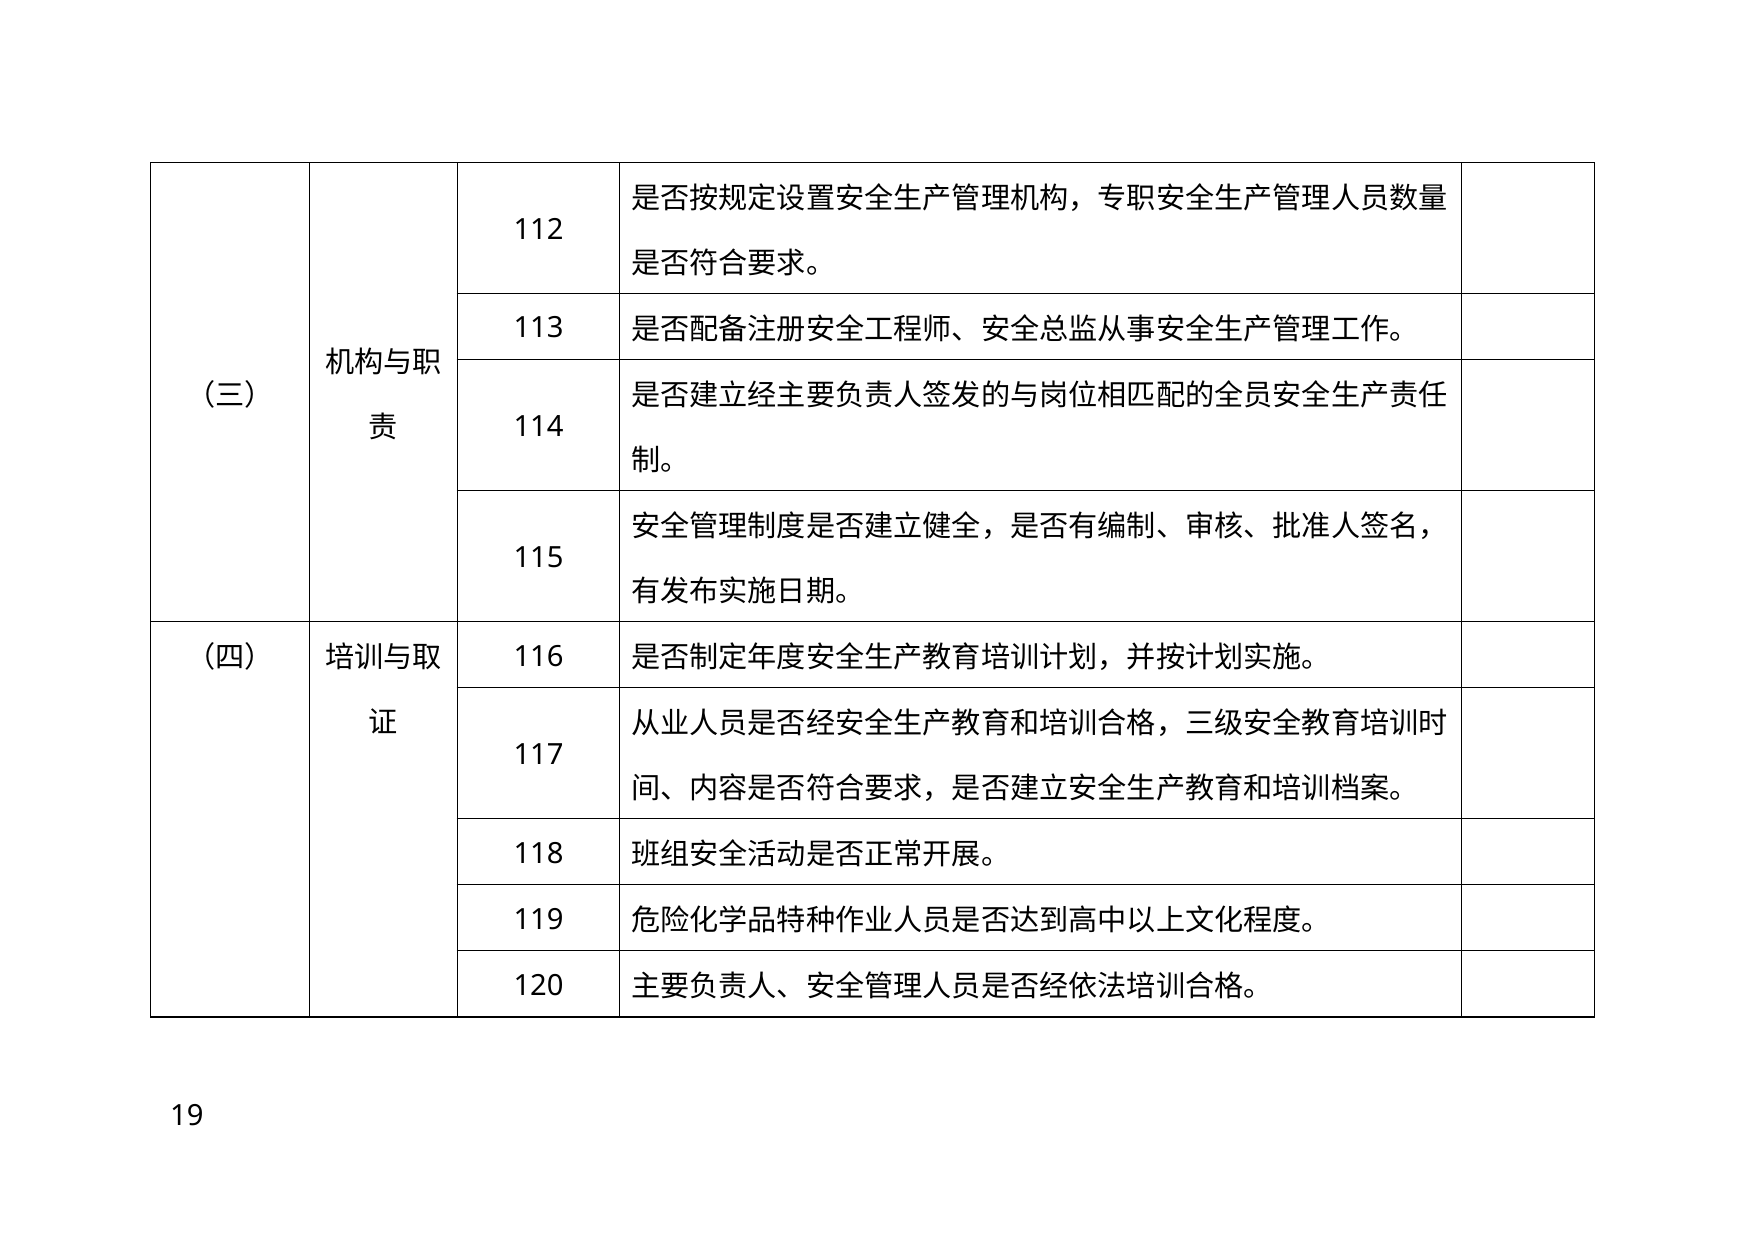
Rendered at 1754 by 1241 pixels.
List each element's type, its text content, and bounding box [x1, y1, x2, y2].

table_cell 114 [458, 360, 619, 490]
table_cell [1462, 951, 1594, 1016]
table_cell 是否建立经主要负责人签发的与岗位相匹配的全员安全生产责任制。 [620, 360, 1461, 490]
table_cell 120 [458, 951, 619, 1016]
table_cell 118 [458, 819, 619, 884]
table_cell 班组安全活动是否正常开展。 [620, 819, 1461, 884]
table_cell [1462, 163, 1594, 293]
table_cell 117 [458, 688, 619, 818]
table_cell 主要负责人、安全管理人员是否经依法培训合格。 [620, 951, 1461, 1016]
table_cell [1462, 622, 1594, 687]
table_cell 113 [458, 294, 619, 359]
table_cell （三） [151, 163, 309, 621]
table_cell [1462, 491, 1594, 621]
table_cell 从业人员是否经安全生产教育和培训合格，三级安全教育培训时间、内容是否符合要求，是否建立安全生产教育和培训档案。 [620, 688, 1461, 818]
table_cell 危险化学品特种作业人员是否达到高中以上文化程度。 [620, 885, 1461, 950]
table_cell 是否配备注册安全工程师、安全总监从事安全生产管理工作。 [620, 294, 1461, 359]
table_cell （四） [151, 622, 309, 1016]
table_cell 培训与取证 [310, 622, 457, 1016]
table_cell 机构与职责 [310, 163, 457, 621]
table_cell [1462, 360, 1594, 490]
table_cell 116 [458, 622, 619, 687]
table_cell 115 [458, 491, 619, 621]
table_cell 安全管理制度是否建立健全，是否有编制、审核、批准人签名，有发布实施日期。 [620, 491, 1461, 621]
table_cell 112 [458, 163, 619, 293]
table_cell [1462, 885, 1594, 950]
table_cell 119 [458, 885, 619, 950]
table_cell [1462, 688, 1594, 818]
table_cell 是否按规定设置安全生产管理机构，专职安全生产管理人员数量是否符合要求。 [620, 163, 1461, 293]
table_cell [1462, 819, 1594, 884]
table_cell [1462, 294, 1594, 359]
table_cell 是否制定年度安全生产教育培训计划，并按计划实施。 [620, 622, 1461, 687]
